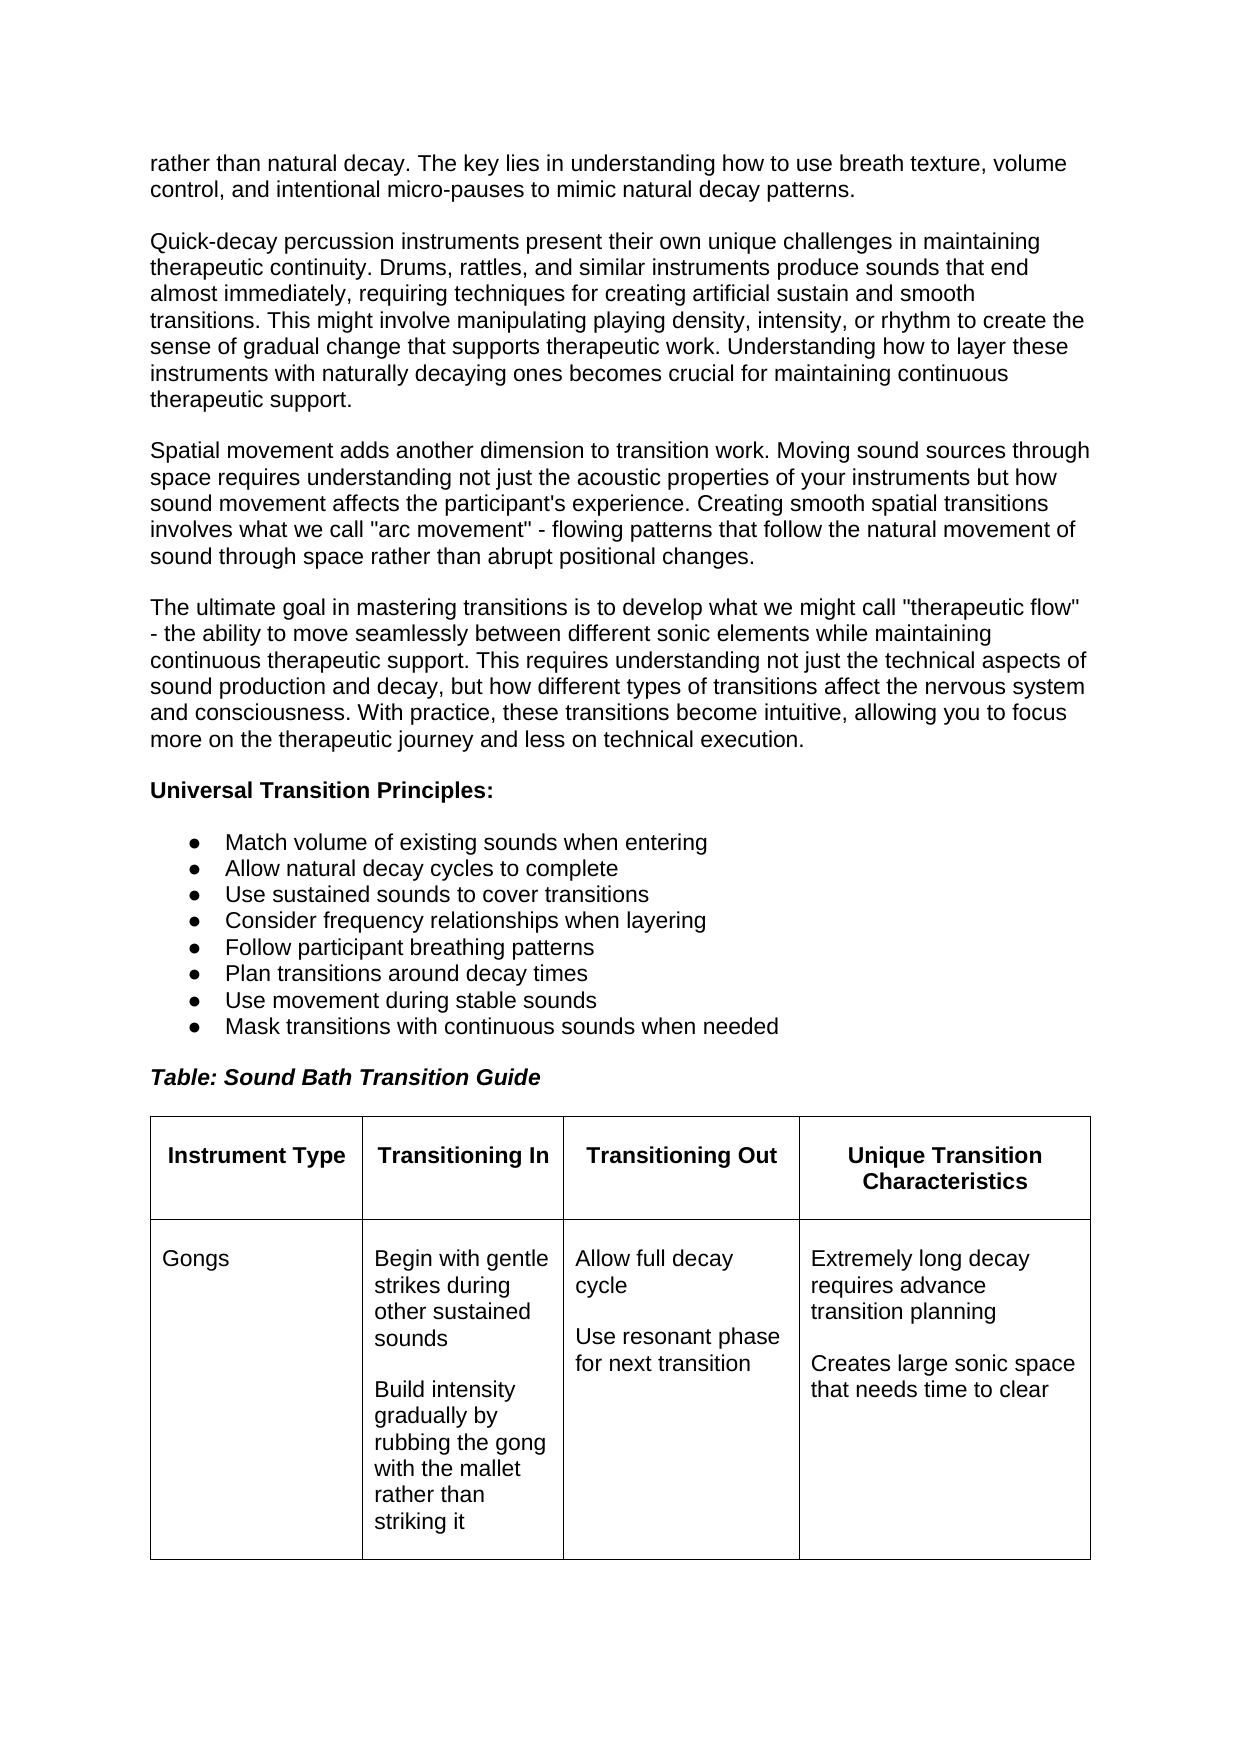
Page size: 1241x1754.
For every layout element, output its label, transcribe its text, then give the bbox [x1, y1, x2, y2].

list Allow natural decay cycles to complete [187, 855, 1090, 881]
text Table: Sound Bath Transition Guide [150, 1064, 1090, 1091]
table_cell Allow full decay cycle Use resonant phase for next transition [564, 1220, 799, 1559]
list Plan transitions around decay times [187, 960, 1090, 987]
list Mask transitions with continuous sounds when needed [187, 1013, 1090, 1039]
text Universal Transition Principles: [150, 777, 1090, 803]
table_header Transitioning Out [564, 1117, 799, 1219]
list Match volume of existing sounds when entering [187, 828, 1090, 855]
list Consider frequency relationships when layering [187, 907, 1090, 934]
list Follow participant breathing patterns [187, 934, 1090, 960]
table_cell Extremely long decay requires advance transition planning Creates large sonic space that needs time to clear [800, 1220, 1090, 1559]
table_header Unique Transition Characteristics [800, 1117, 1090, 1219]
text Quick-decay percussion instruments present their own unique challenges in maintaining therapeutic continuity. Drums, rattles, and similar instruments produce sounds that end almost immediately, requiring techniques for creating artificial sustain and smooth transitions. This might involve manipulating playing density, intensity, or rhythm to create the sense of gradual change that supports therapeutic work. Understanding how to layer these instruments with naturally decaying ones becomes crucial for maintaining continuous therapeutic support. [150, 228, 1090, 412]
table_header Instrument Type [151, 1117, 362, 1219]
text Spatial movement adds another dimension to transition work. Moving sound sources through space requires understanding not just the acoustic properties of your instruments but how sound movement affects the participant's experience. Creating smooth spatial transitions involves what we call "arc movement" - flowing patterns that follow the natural movement of sound through space rather than abrupt positional changes. [150, 437, 1090, 569]
table_cell Gongs [151, 1220, 362, 1559]
text The ultimate goal in mastering transitions is to develop what we might call "therapeutic flow" - the ability to move seamlessly between different sonic elements while maintaining continuous therapeutic support. This requires understanding not just the technical aspects of sound production and decay, but how different types of transitions affect the nervous system and consciousness. With practice, these transitions become intuitive, allowing you to focus more on the therapeutic journey and less on technical execution. [150, 594, 1090, 752]
table_header Transitioning In [363, 1117, 563, 1219]
list Use movement during stable sounds [187, 987, 1090, 1013]
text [150, 150, 1090, 203]
list Use sustained sounds to cover transitions [187, 881, 1090, 907]
table_cell Begin with gentle strikes during other sustained sounds Build intensity gradually by rubbing the gong with the mallet rather than striking it [363, 1220, 563, 1559]
